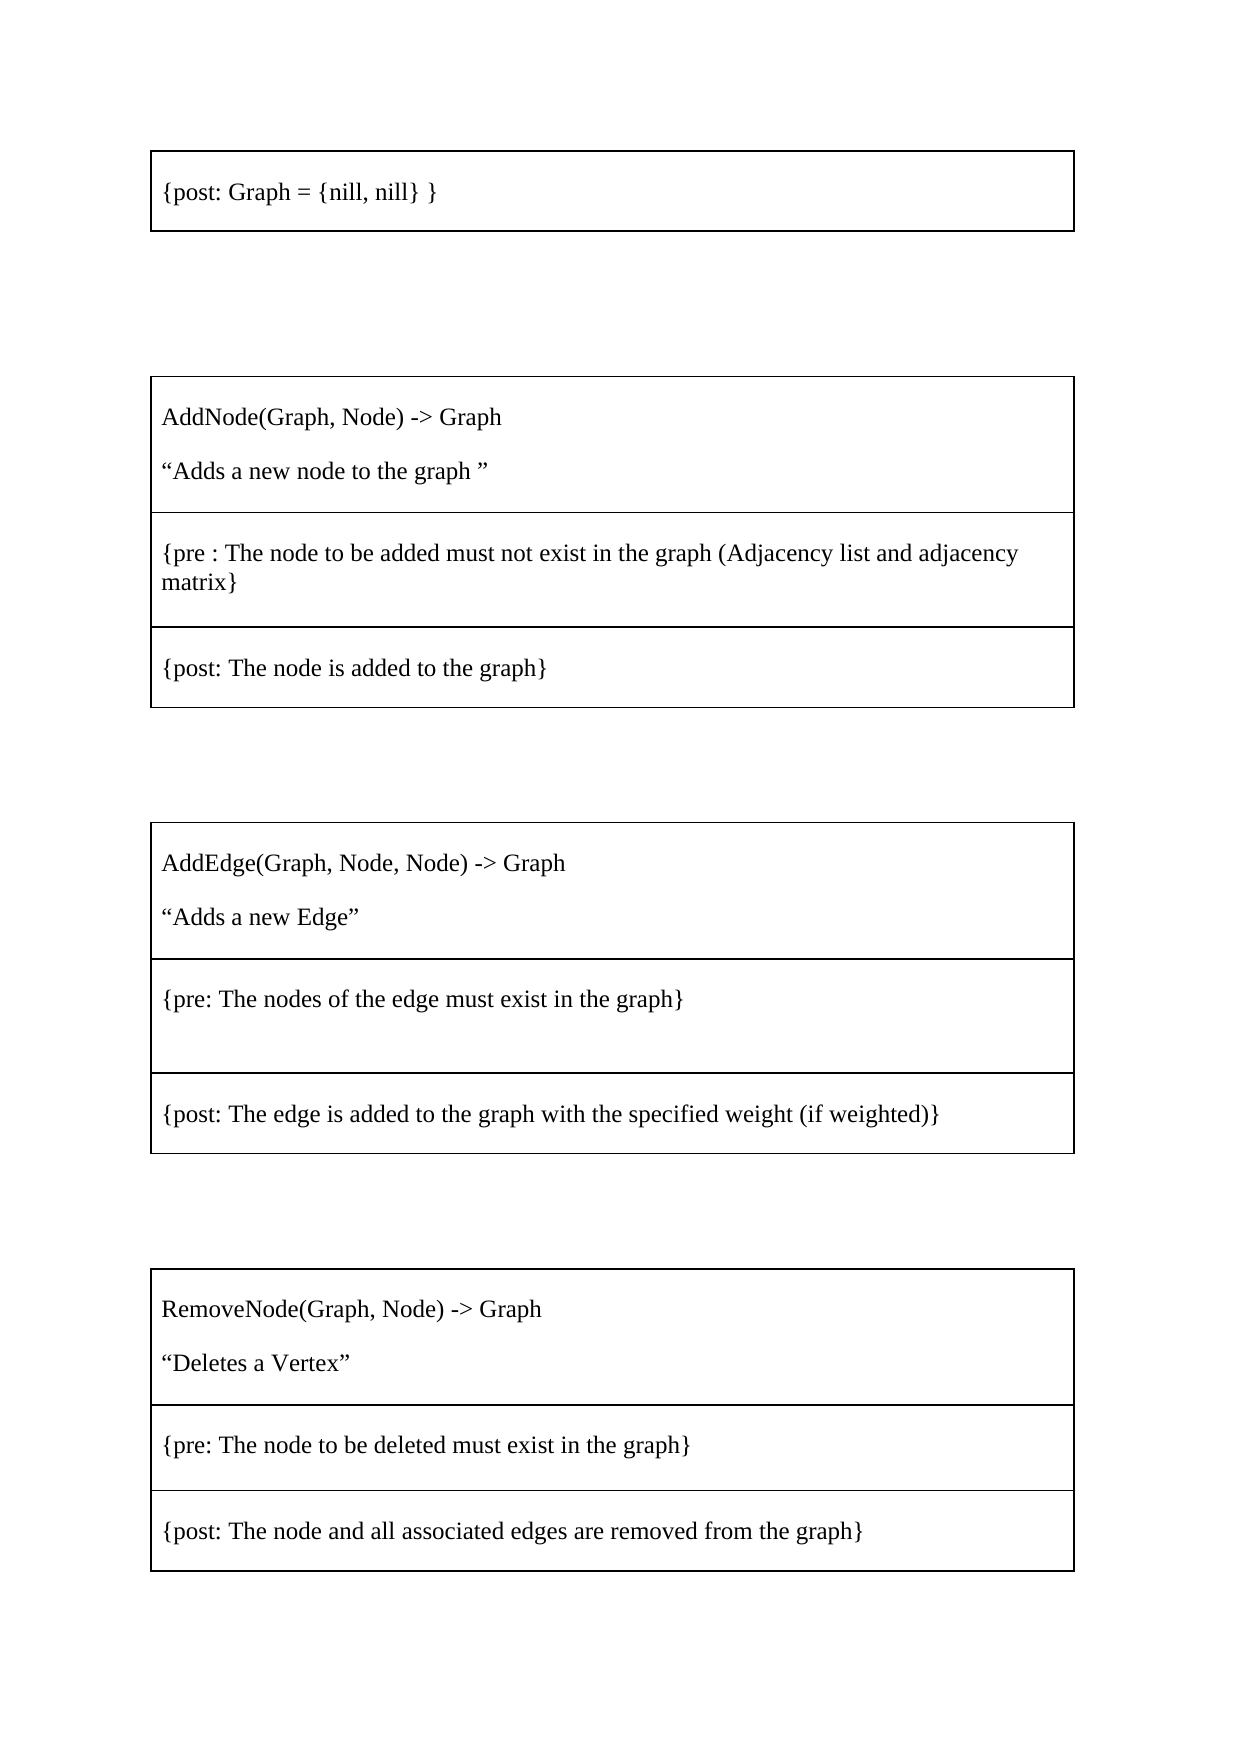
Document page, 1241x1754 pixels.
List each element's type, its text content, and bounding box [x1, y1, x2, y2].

table_cell {pre: The nodes of the edge must exist in the graph} [152, 960, 1073, 1072]
table_header RemoveNode(Graph, Node) -> Graph “Deletes a Vertex” [152, 1270, 1073, 1404]
table_cell {post: The node and all associated edges are removed from the graph} [152, 1491, 1073, 1570]
table_cell {post: Graph = {nill, nill} } [152, 152, 1073, 230]
table_header AddEdge(Graph, Node, Node) -> Graph “Adds a new Edge” [152, 823, 1073, 958]
table_cell {post: The edge is added to the graph with the specified weight (if weighted)} [152, 1074, 1073, 1153]
table_cell {post: The node is added to the graph} [152, 628, 1073, 707]
table_cell {pre : The node to be added must not exist in the graph (Adjacency list and adjacency matrix} [152, 513, 1073, 626]
table_header AddNode(Graph, Node) -> Graph “Adds a new node to the graph ” [152, 377, 1073, 512]
table_cell {pre: The node to be deleted must exist in the graph} [152, 1406, 1073, 1490]
